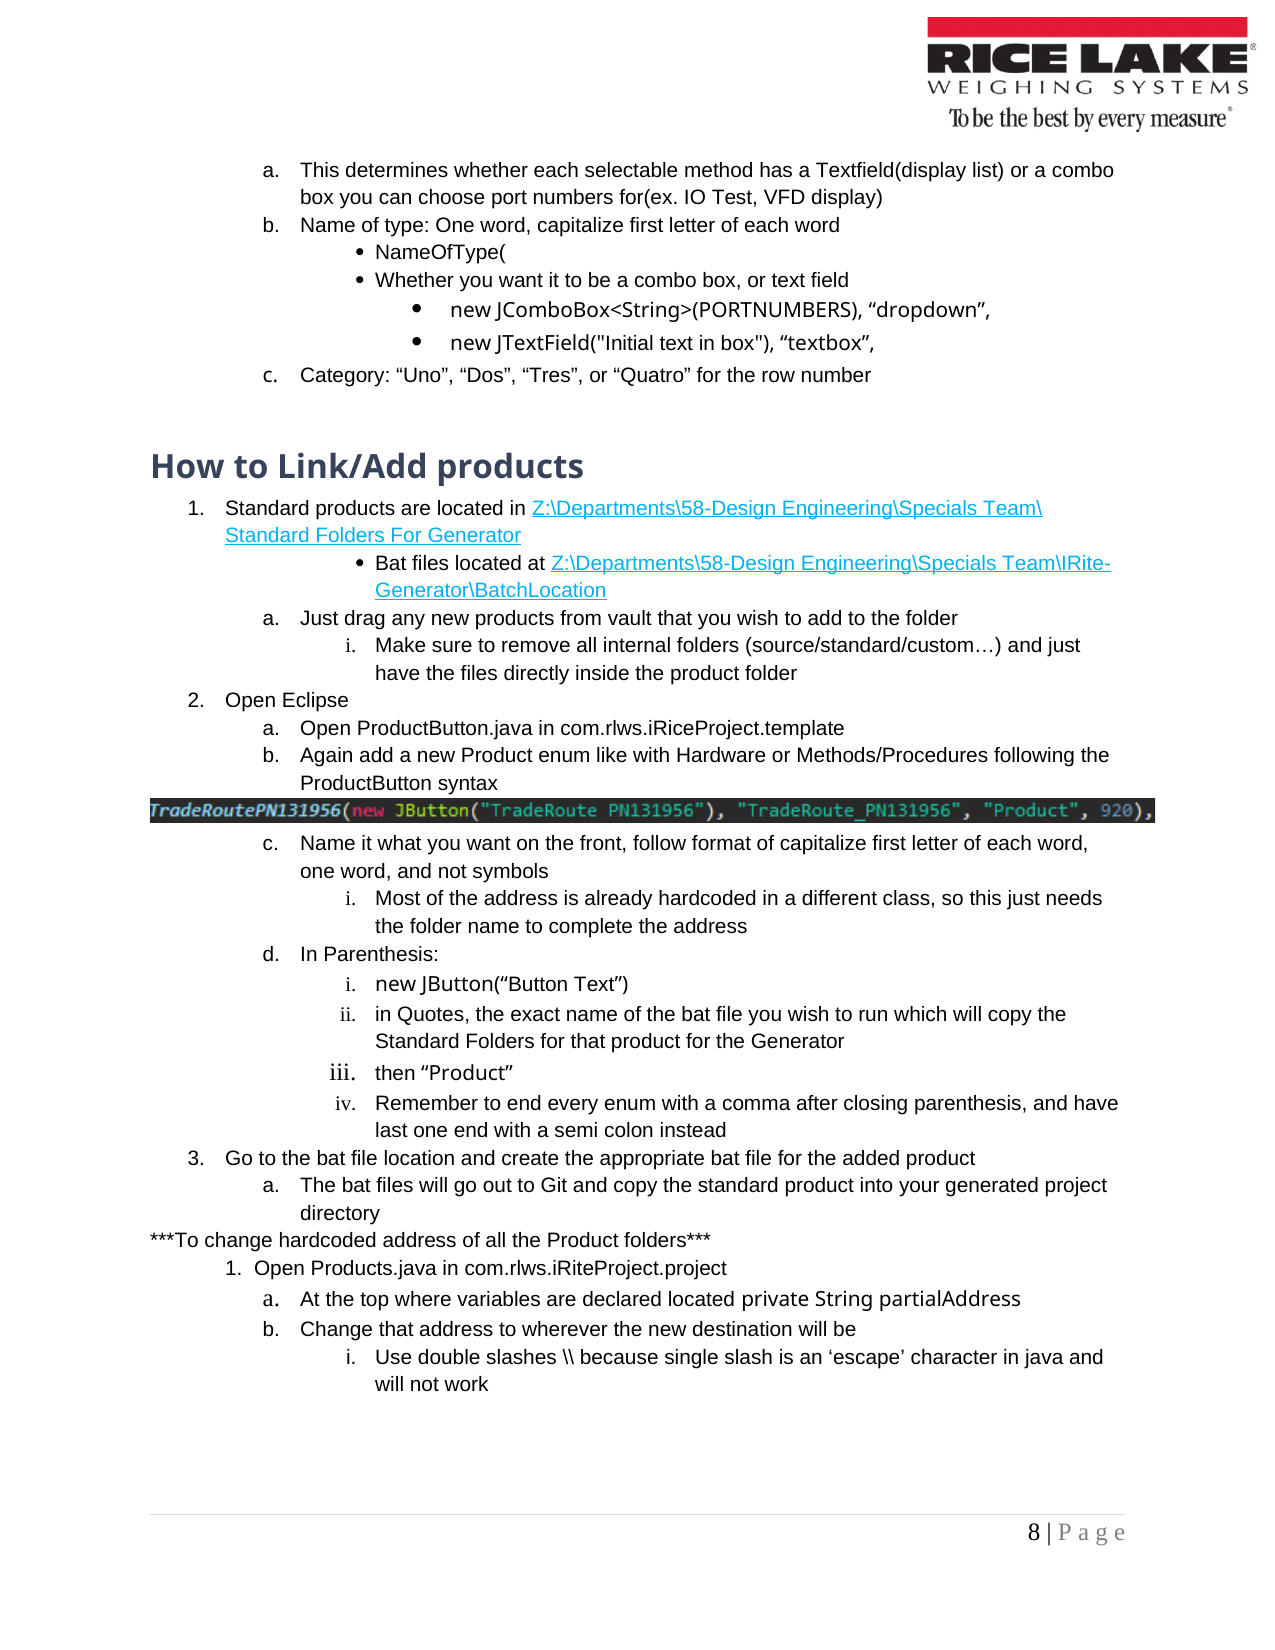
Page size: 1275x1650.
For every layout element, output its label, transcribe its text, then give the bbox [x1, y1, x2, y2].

list Category: “Uno”, “Dos”, “Tres”, or “Quatro” for the row number [262, 361, 1125, 389]
list Just drag any new products from vault that you wish to add to the folder [262, 605, 1125, 629]
list Remember to end every enum with a comma after closing parenthesis, and have last one end with a semi colon instead [356, 1091, 1125, 1142]
list Again add a new Product enum like with Hardware or Methods/Procedures following the ProductButton syntax [262, 743, 1125, 794]
list then “Product” [356, 1057, 1125, 1086]
list Most of the address is already hardcoded in a different class, so this just needs the folder name to complete the address [356, 886, 1125, 938]
list new JComboBox<String>(PORTNUMBERS), “dropdown”, [412, 295, 1125, 324]
list Standard products are located in Z:\Departments\58-Design Engineering\Specials Team\Standard Folders For Generator [187, 495, 1125, 547]
list new JTextField("Initial text in box"), “textbox”, [412, 328, 1125, 356]
list Go to the bat file location and create the appropriate bat file for the added product [187, 1146, 1125, 1170]
subtitle How to Link/Add products [150, 443, 1125, 488]
list Make sure to remove all internal folders (source/standard/custom…) and just have the files directly inside the product folder [356, 633, 1125, 684]
list NameOfType( [356, 240, 1125, 264]
list This determines whether each selectable method has a Textfield(display list) or a combo box you can choose port numbers for(ex. IO Test, VFD display) [262, 158, 1125, 209]
list Name it what you want on the front, follow format of capitalize first letter of each word, one word, and not symbols [262, 831, 1125, 883]
list Whether you want it to be a combo box, or text field [356, 268, 1125, 292]
picture [927, 17, 1257, 132]
list Open ProductButton.java in com.rlws.iRiceProject.template [262, 716, 1125, 739]
list Bat files located at Z:\Departments\58-Design Engineering\Specials Team\IRite-Generator\BatchLocation [356, 550, 1125, 602]
list Change that address to wherever the new destination will be [262, 1317, 1125, 1341]
list Open Eclipse [187, 688, 1125, 712]
list Name of type: One word, capitalize first letter of each word [262, 213, 1125, 237]
list The bat files will go out to Git and copy the standard product into your generated project directory [262, 1173, 1125, 1225]
picture [150, 798, 1155, 823]
text ***To change hardcoded address of all the Product folders*** [150, 1228, 1125, 1252]
list At the top where variables are declared located private String partialAddress [262, 1283, 1125, 1313]
list in Quotes, the exact name of the bat file you wish to run which will copy the Standard Folders for that product for the Generator [356, 1001, 1125, 1053]
list new JButton(“Button Text”) [356, 969, 1125, 997]
list In Parenthesis: [262, 941, 1125, 965]
list 1. Open Products.java in com.rlws.iRiteProject.project [225, 1256, 1125, 1280]
list Use double slashes \\ because single slash is an ‘escape’ character in java and will not work [356, 1344, 1125, 1396]
